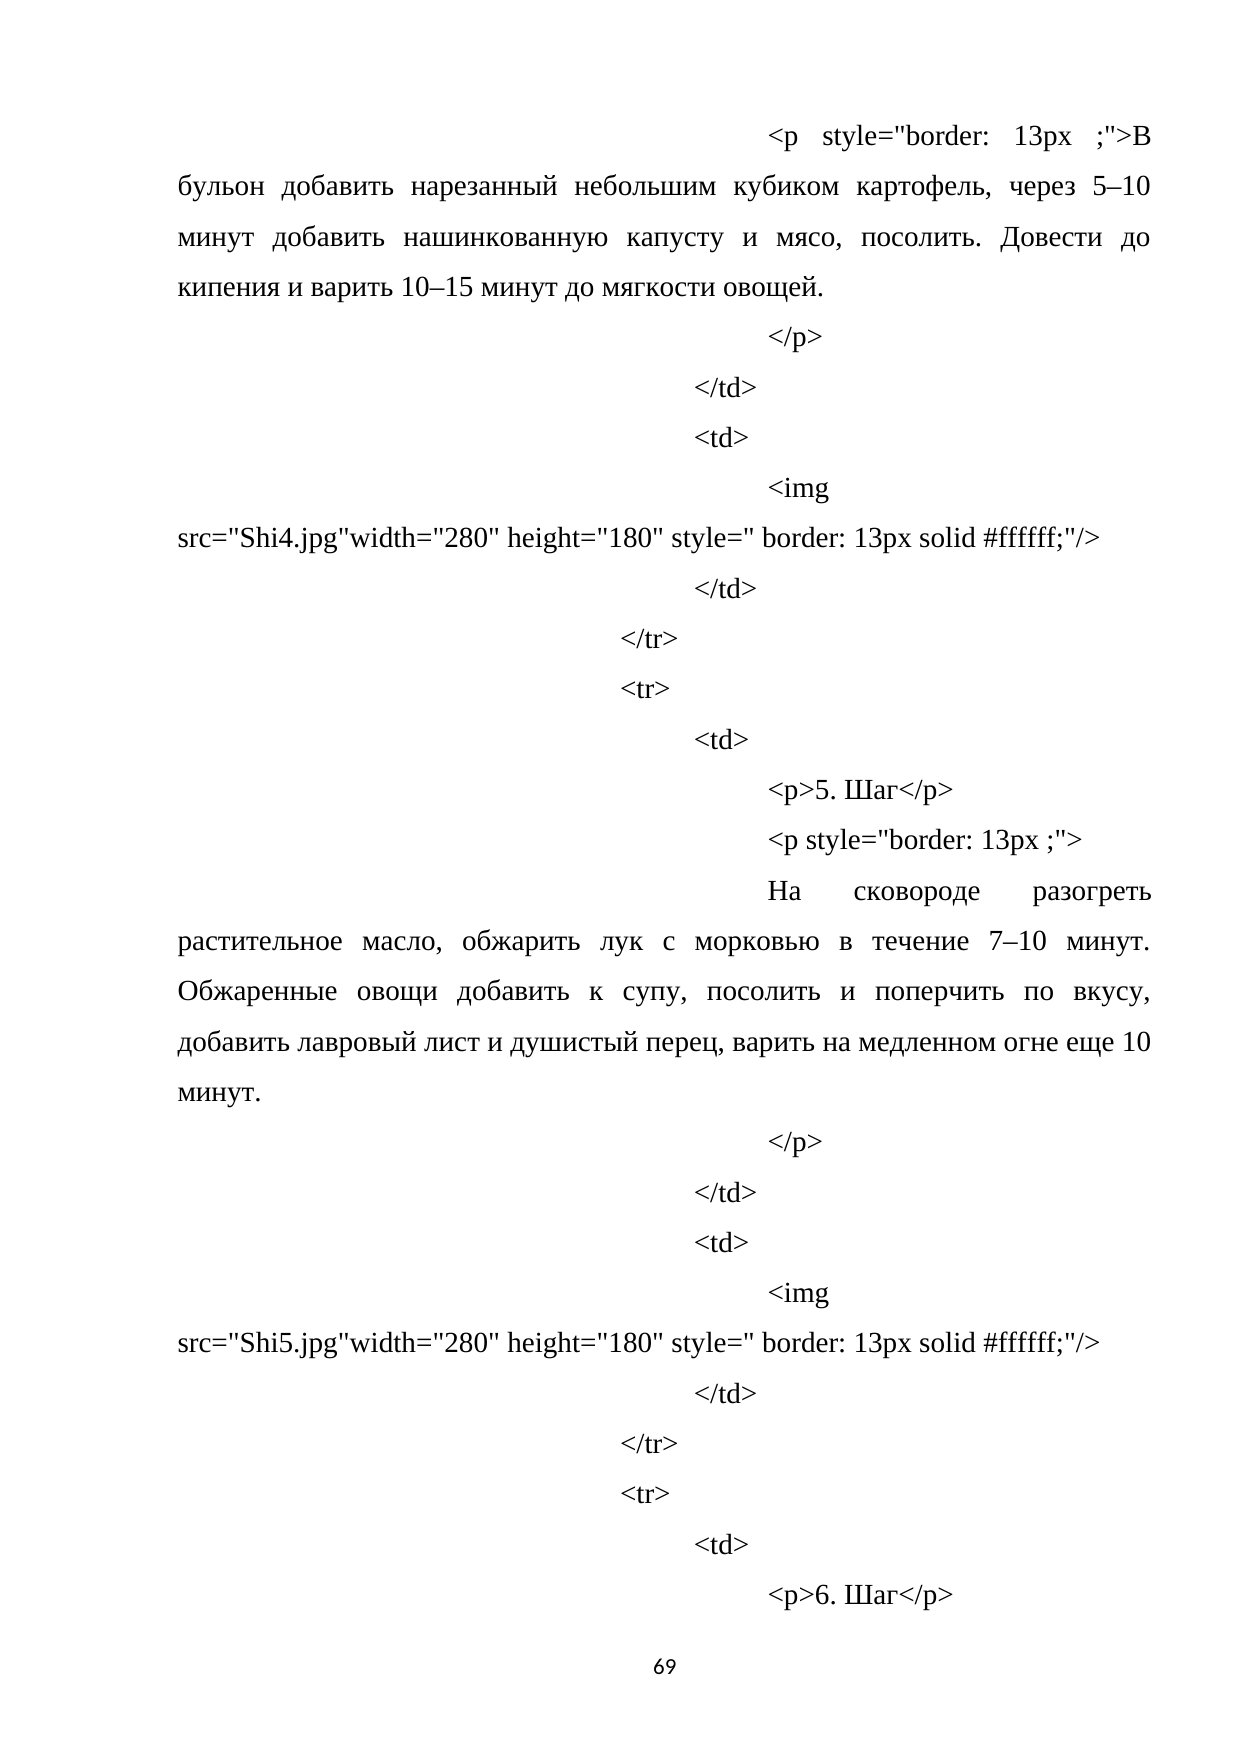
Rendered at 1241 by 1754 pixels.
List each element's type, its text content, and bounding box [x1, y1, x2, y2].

text </tr> [177, 1426, 1152, 1460]
text <p style="border: 13px ;">В бульон добавить нарезанный небольшим кубиком картофель, через 5–10 минут добавить нашинкованную капусту и мясо, посолить. Довести до кипения и варить 10–15 минут до мягкости овощей. [177, 118, 1152, 303]
text <img src="Shi5.jpg"width="280" height="180" style=" border: 13px solid #ffffff;"/> [177, 1275, 1152, 1359]
text <tr> [177, 1477, 1152, 1510]
text </tr> [177, 621, 1152, 655]
text </td> [177, 571, 1152, 604]
text <td> [177, 1225, 1152, 1258]
text <tr> [177, 672, 1152, 705]
text </p> [177, 1124, 1152, 1158]
text </td> [177, 1376, 1152, 1409]
text <td> [177, 1527, 1152, 1560]
text <td> [177, 420, 1152, 453]
text <p>5. Шаг</p> [177, 772, 1152, 806]
text <td> [177, 722, 1152, 755]
text На сковороде разогреть растительное масло, обжарить лук с морковью в течение 7–10 минут. Обжаренные овощи добавить к супу, посолить и поперчить по вкусу, добавить лавровый лист и душистый перец, варить на медленном огне еще 10 минут. [177, 873, 1152, 1108]
text </p> [177, 319, 1152, 353]
text </td> [177, 1175, 1152, 1208]
text <p>6. Шаг</p> [177, 1577, 1152, 1611]
text <img src="Shi4.jpg"width="280" height="180" style=" border: 13px solid #ffffff;"/> [177, 470, 1152, 554]
text </td> [177, 370, 1152, 403]
text <p style="border: 13px ;"> [177, 822, 1152, 856]
